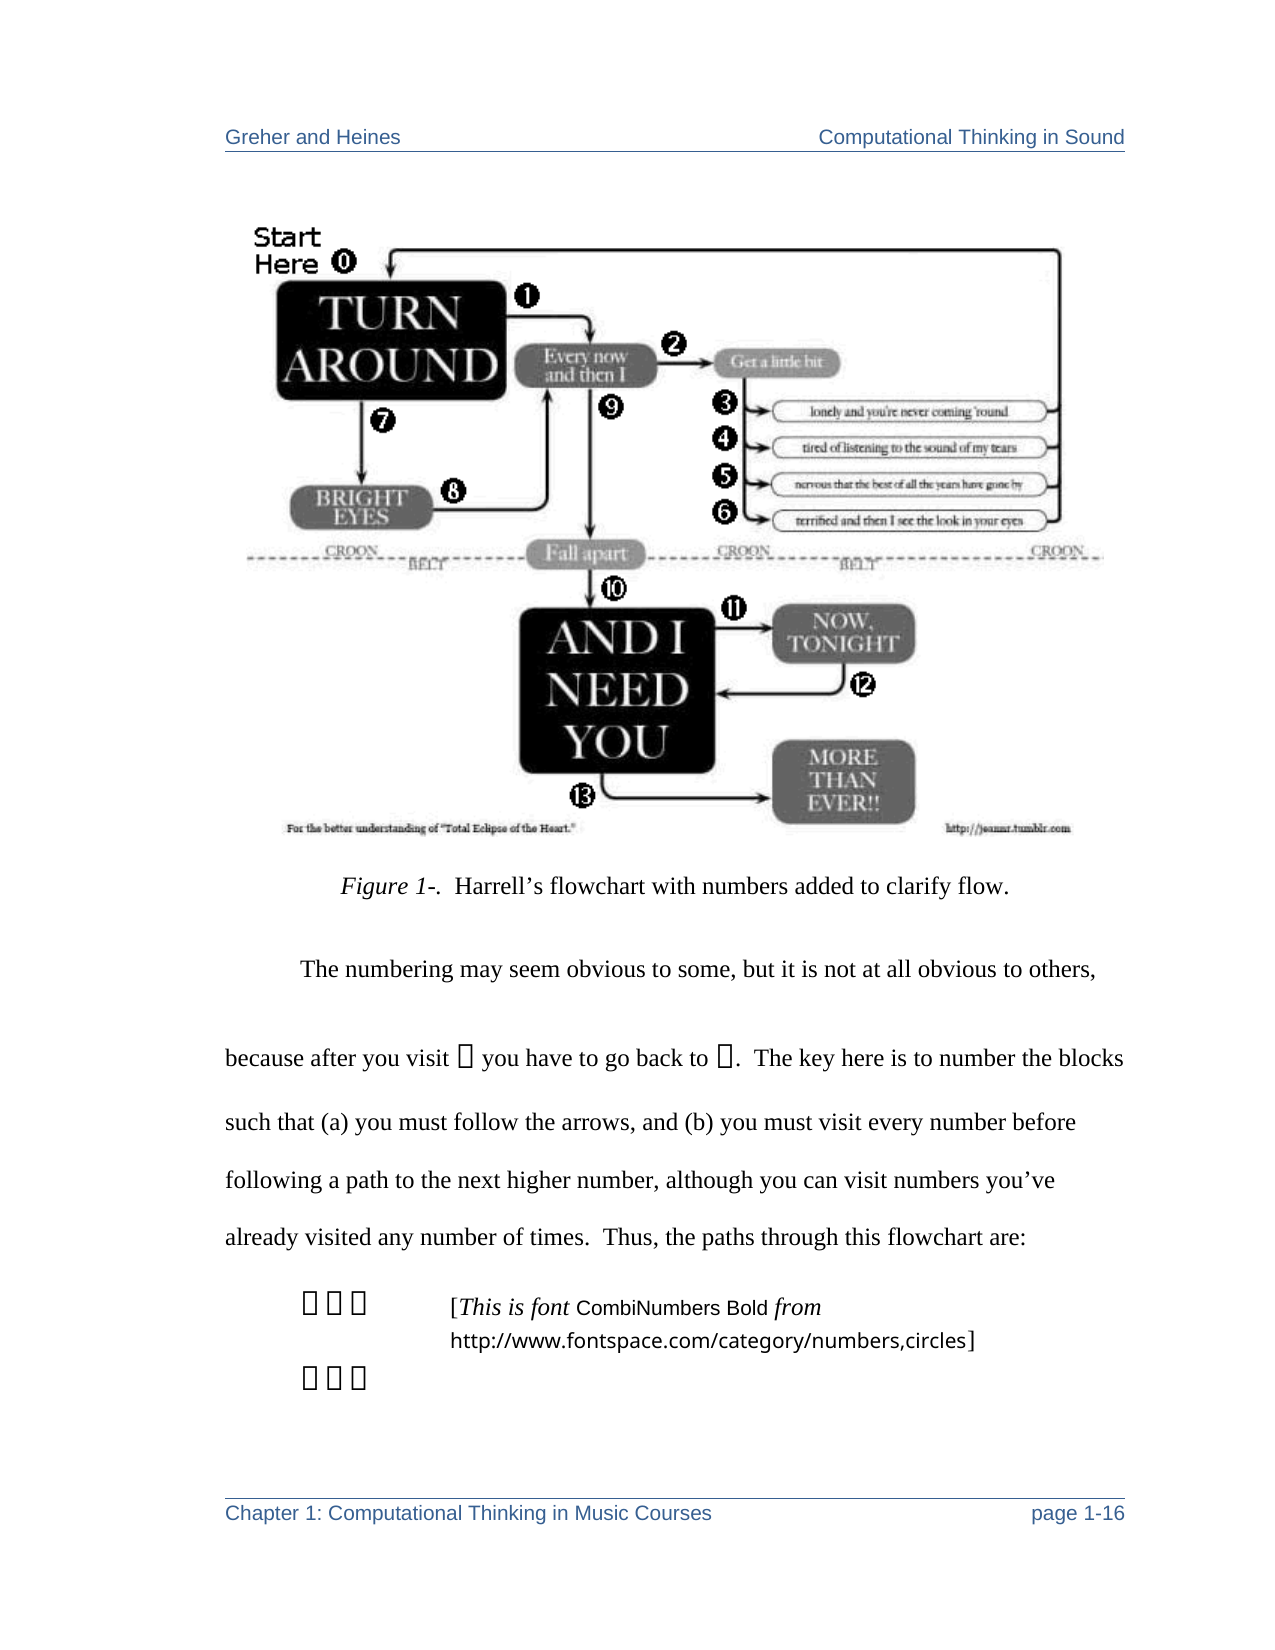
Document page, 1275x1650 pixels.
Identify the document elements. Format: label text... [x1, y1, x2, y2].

text  [225, 1355, 1125, 1400]
text  [This is font CombiNumbers Bold from http://www.fontspace.com/category/numbers,circles] [300, 1280, 1125, 1355]
text The numbering may seem obvious to some, but it is not at all obvious to others, because after you visit  you have to go back to . The key here is to number the blocks such that (a) you must follow the arrows, and (b) you must visit every number before following a path to the next higher number, although you can visit numbers you’ve already visited any number of times. Thus, the paths through this flowchart are: [225, 954, 1125, 1251]
text Figure 1-3. Harrell’s flowchart with numbers added to clarify flow. [225, 871, 1125, 900]
